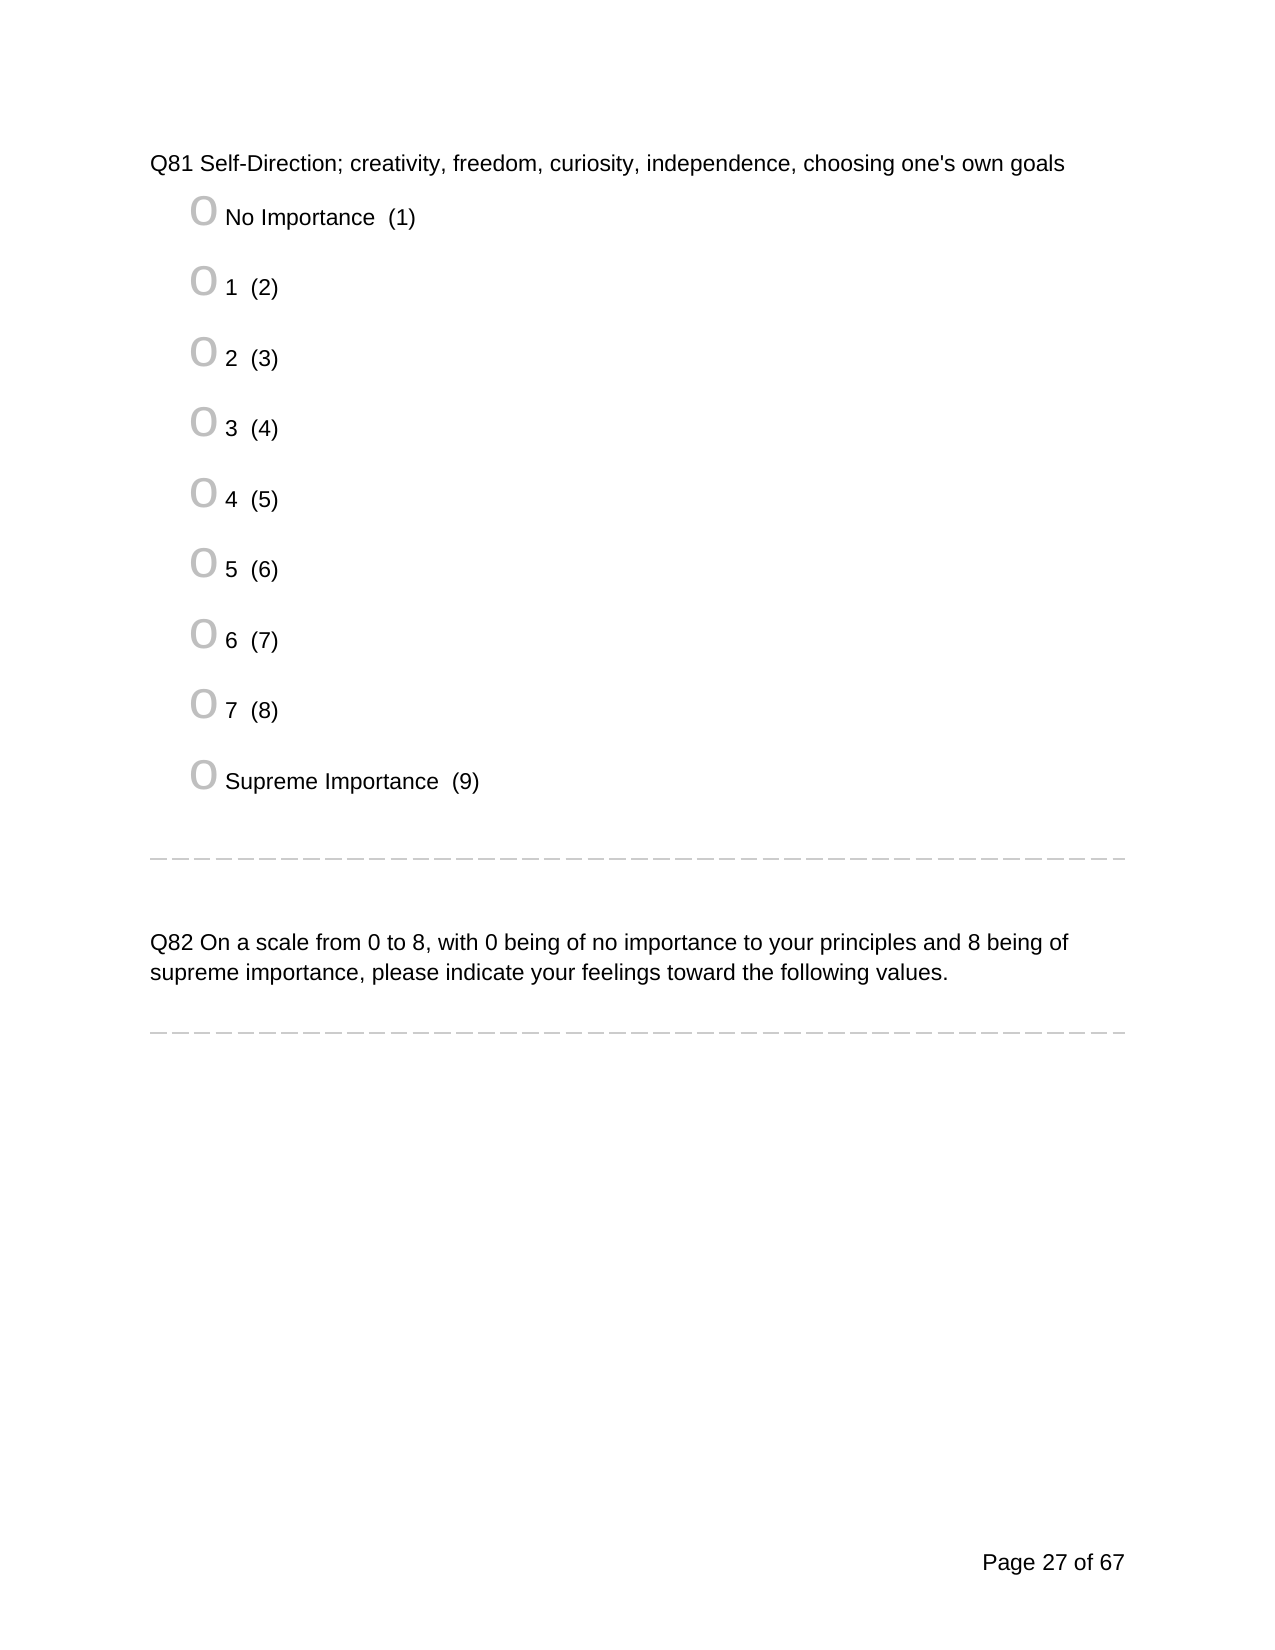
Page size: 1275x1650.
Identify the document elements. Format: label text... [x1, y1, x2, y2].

text Q82 On a scale from 0 to 8, with 0 being of no importance to your principles and 8 being of supreme importance, please indicate your feelings toward the following values. [150, 929, 1125, 985]
list 3 (4) [187, 392, 1125, 453]
list 2 (3) [187, 321, 1125, 383]
text Q81 Self-Direction; creativity, freedom, curiosity, independence, choosing one's own goals [150, 150, 1125, 176]
list Supreme Importance (9) [187, 744, 1125, 806]
list 6 (7) [187, 603, 1125, 665]
list No Importance (1) [187, 180, 1125, 242]
list 7 (8) [187, 674, 1125, 735]
list 1 (2) [187, 251, 1125, 312]
list 4 (5) [187, 462, 1125, 524]
list 5 (6) [187, 533, 1125, 594]
